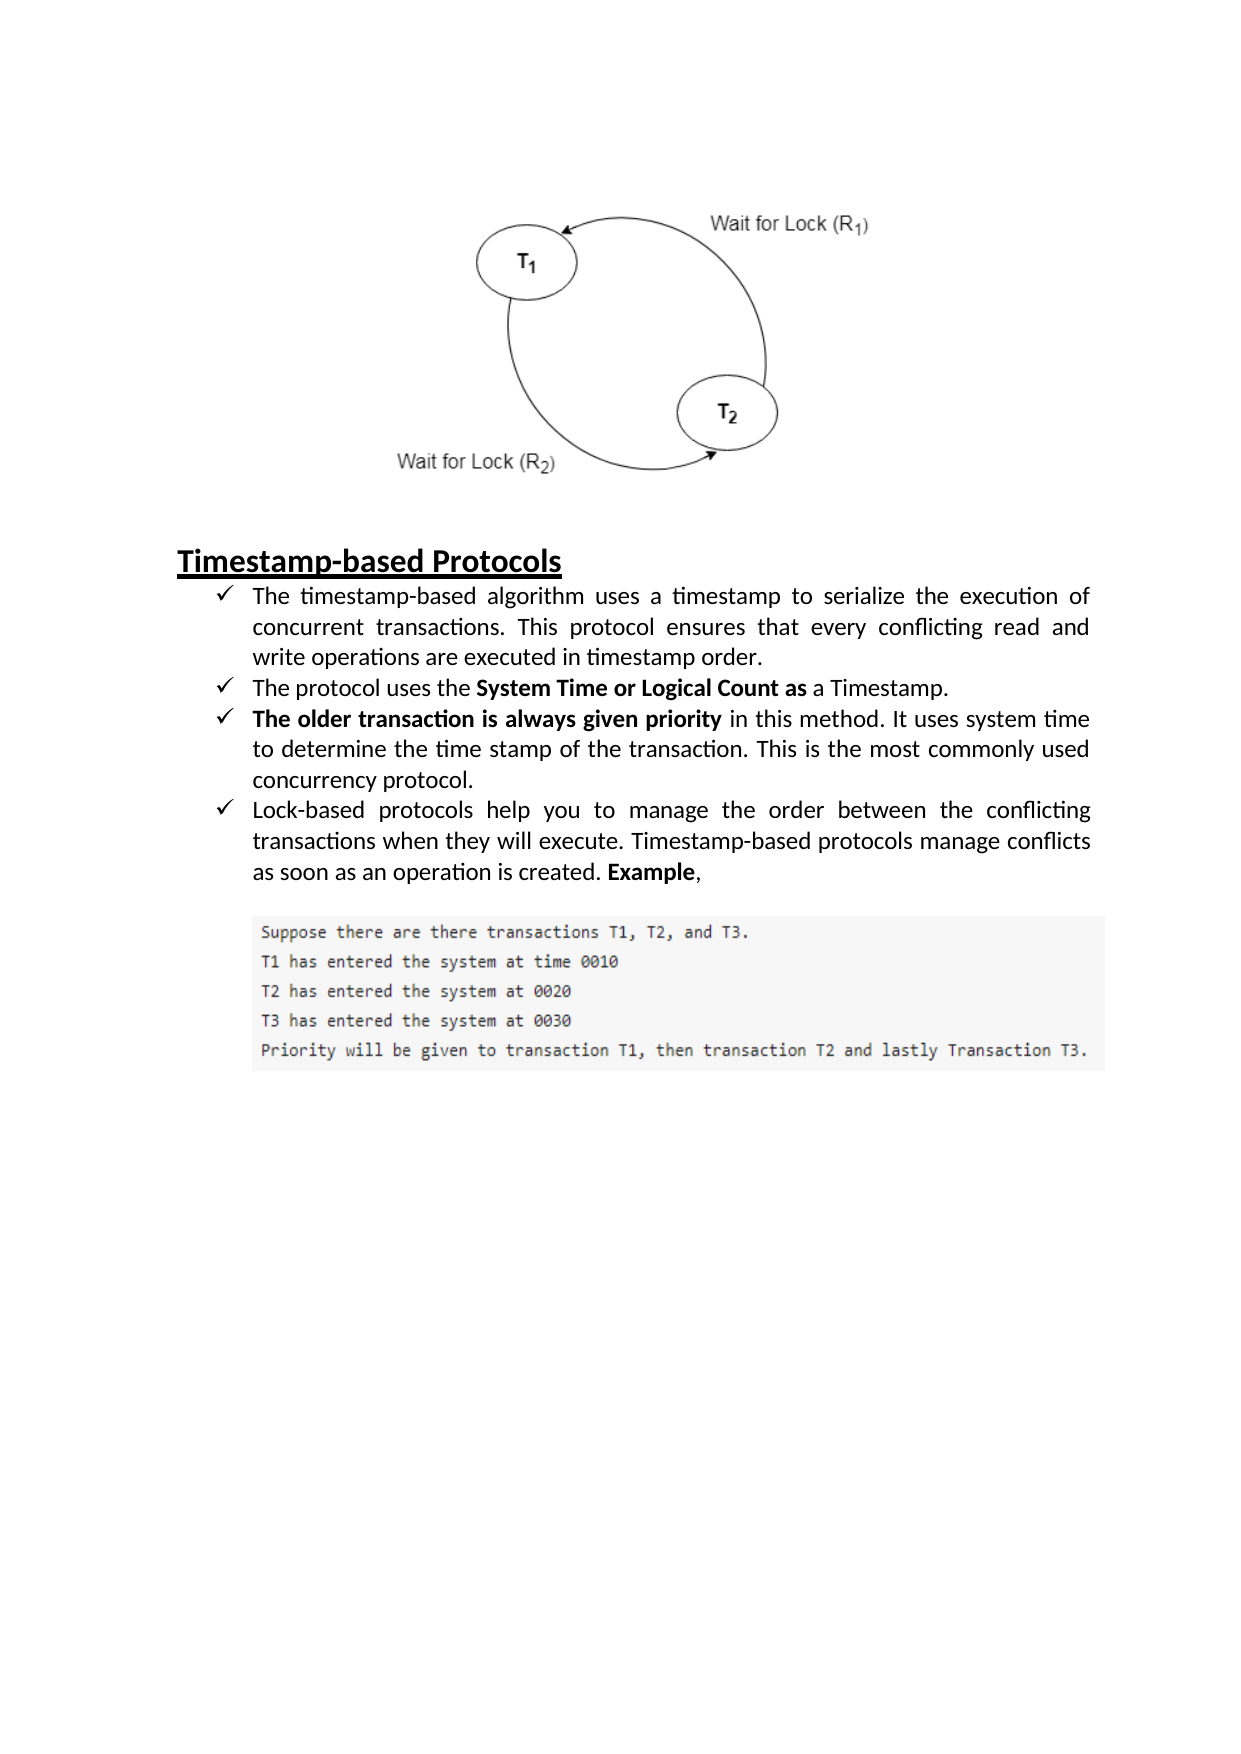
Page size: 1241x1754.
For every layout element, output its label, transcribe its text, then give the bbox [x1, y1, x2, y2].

picture [386, 148, 881, 540]
subtitle Timestamp-based Protocols [177, 539, 1117, 580]
list The protocol uses the System Time or Logical Count as a Timestamp. [214, 672, 1117, 703]
list Lock-based protocols help you to manage the order between the conflicting transactions when they will execute. Timestamp-based protocols manage conflicts as soon as an operation is created. Example, [214, 795, 1091, 886]
list The timestamp-based algorithm uses a timestamp to serialize the execution of concurrent transactions. This protocol ensures that every conflicting read and write operations are executed in timestamp order. [214, 581, 1090, 672]
picture [252, 916, 1105, 1071]
list The older transaction is always given priority in this method. It uses system time to determine the time stamp of the transaction. This is the most commonly used concurrency protocol. [214, 703, 1090, 794]
